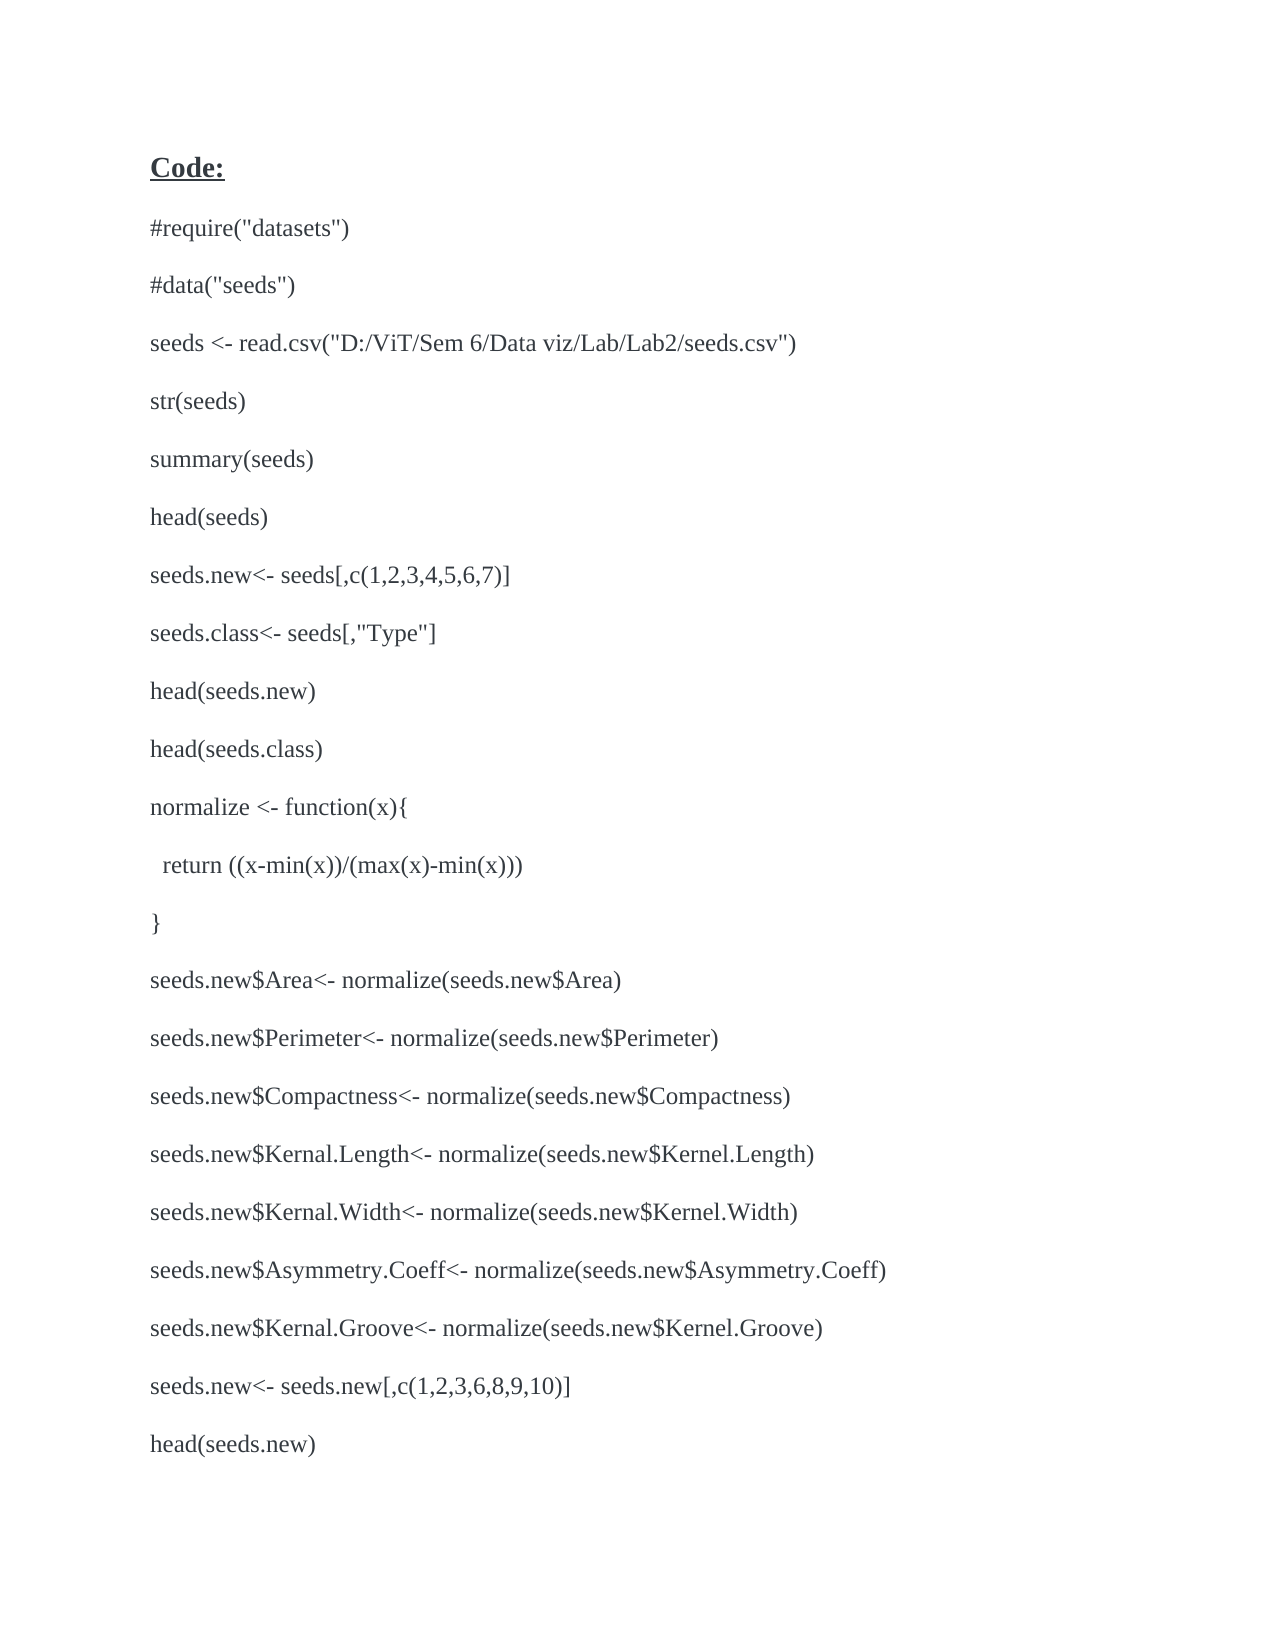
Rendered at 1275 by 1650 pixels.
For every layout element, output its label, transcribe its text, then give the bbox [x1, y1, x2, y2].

subtitle seeds.new$Asymmetry.Coeff<- normalize(seeds.new$Asymmetry.Coeff) [150, 1255, 1125, 1284]
subtitle seeds <- read.csv("D:/ViT/Sem 6/Data viz/Lab/Lab2/seeds.csv") [150, 328, 1125, 357]
subtitle seeds.new$Kernal.Groove<- normalize(seeds.new$Kernel.Groove) [150, 1313, 1125, 1342]
subtitle seeds.class<- seeds[,"Type"] [150, 618, 1125, 647]
subtitle str(seeds) [150, 386, 1125, 415]
subtitle } [150, 908, 1125, 936]
subtitle seeds.new$Perimeter<- normalize(seeds.new$Perimeter) [150, 1023, 1125, 1052]
subtitle seeds.new$Kernal.Length<- normalize(seeds.new$Kernel.Length) [150, 1139, 1125, 1168]
subtitle head(seeds.class) [150, 734, 1125, 763]
subtitle normalize <- function(x){ [150, 792, 1125, 821]
subtitle seeds.new$Kernal.Width<- normalize(seeds.new$Kernel.Width) [150, 1197, 1125, 1226]
subtitle return ((x-min(x))/(max(x)-min(x))) [150, 850, 1125, 878]
subtitle #data("seeds") [150, 271, 1125, 299]
subtitle seeds.new<- seeds.new[,c(1,2,3,6,8,9,10)] [150, 1371, 1125, 1400]
subtitle head(seeds) [150, 502, 1125, 531]
subtitle seeds.new<- seeds[,c(1,2,3,4,5,6,7)] [150, 560, 1125, 589]
subtitle head(seeds.new) [150, 1429, 1125, 1458]
subtitle seeds.new$Compactness<- normalize(seeds.new$Compactness) [150, 1081, 1125, 1110]
subtitle head(seeds.new) [150, 676, 1125, 705]
subtitle #require("datasets") [150, 213, 1125, 241]
subtitle summary(seeds) [150, 444, 1125, 473]
subtitle seeds.new$Area<- normalize(seeds.new$Area) [150, 966, 1125, 994]
subtitle Code: [150, 150, 1125, 183]
